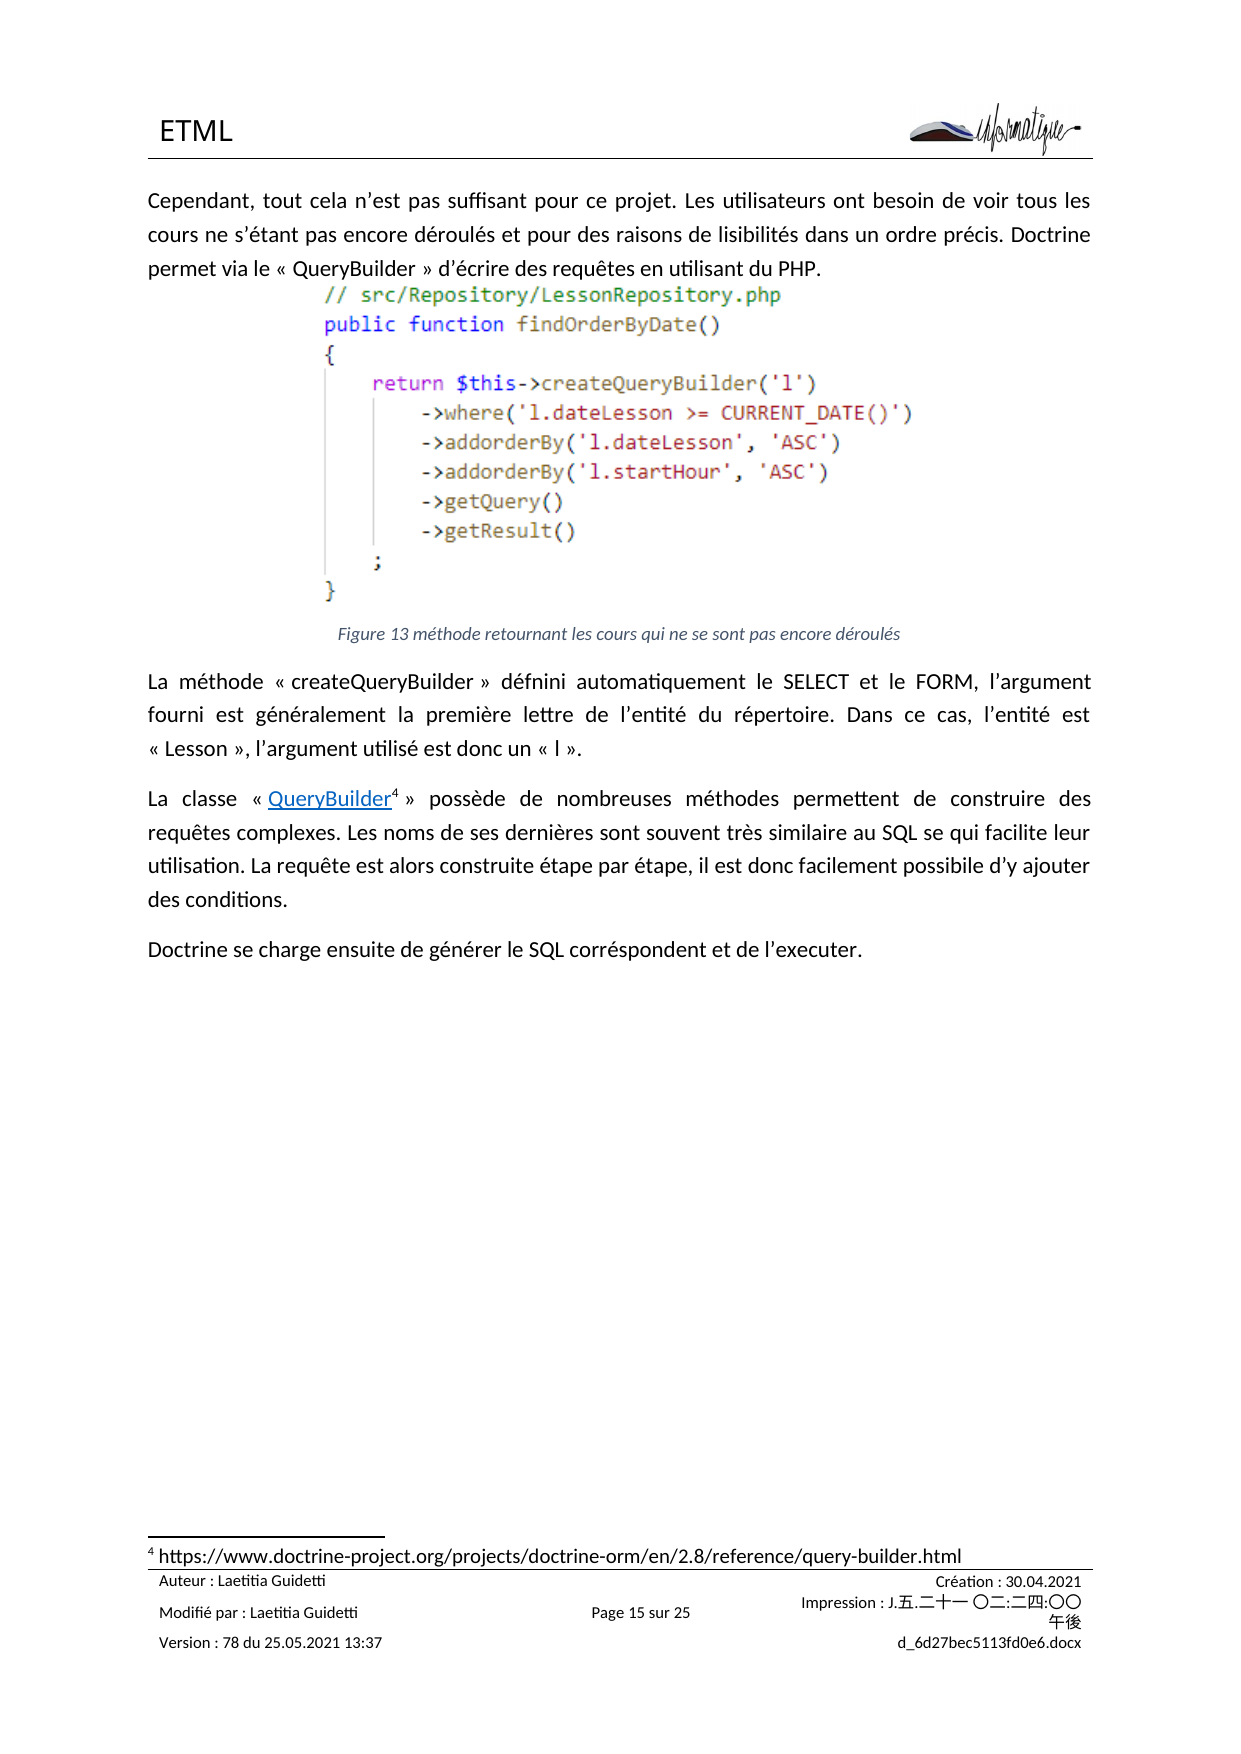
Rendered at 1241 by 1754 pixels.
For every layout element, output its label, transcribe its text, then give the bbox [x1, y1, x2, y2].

text Cependant, tout cela n’est pas suffisant pour ce projet. Les utilisateurs ont besoin de voir tous les cours ne s’étant pas encore déroulés et pour des raisons de lisibilités dans un ordre précis. Doctrine permet via le « QueryBuilder » d’écrire des requêtes en utilisant du PHP. [148, 187, 1093, 282]
picture [909, 103, 1082, 156]
text Doctrine se charge ensuite de générer le SQL corréspondent et de l’executer. [148, 935, 1093, 963]
picture [312, 284, 928, 614]
text La classe « QueryBuilder » possède de nombreuses méthodes permettent de construire des requêtes complexes. Les noms de ses dernières sont souvent très similaire au SQL se qui facilite leur utilisation. La requête est alors construite étape par étape, il est donc facilement possibile d’y ajouter des conditions. [148, 784, 1093, 913]
